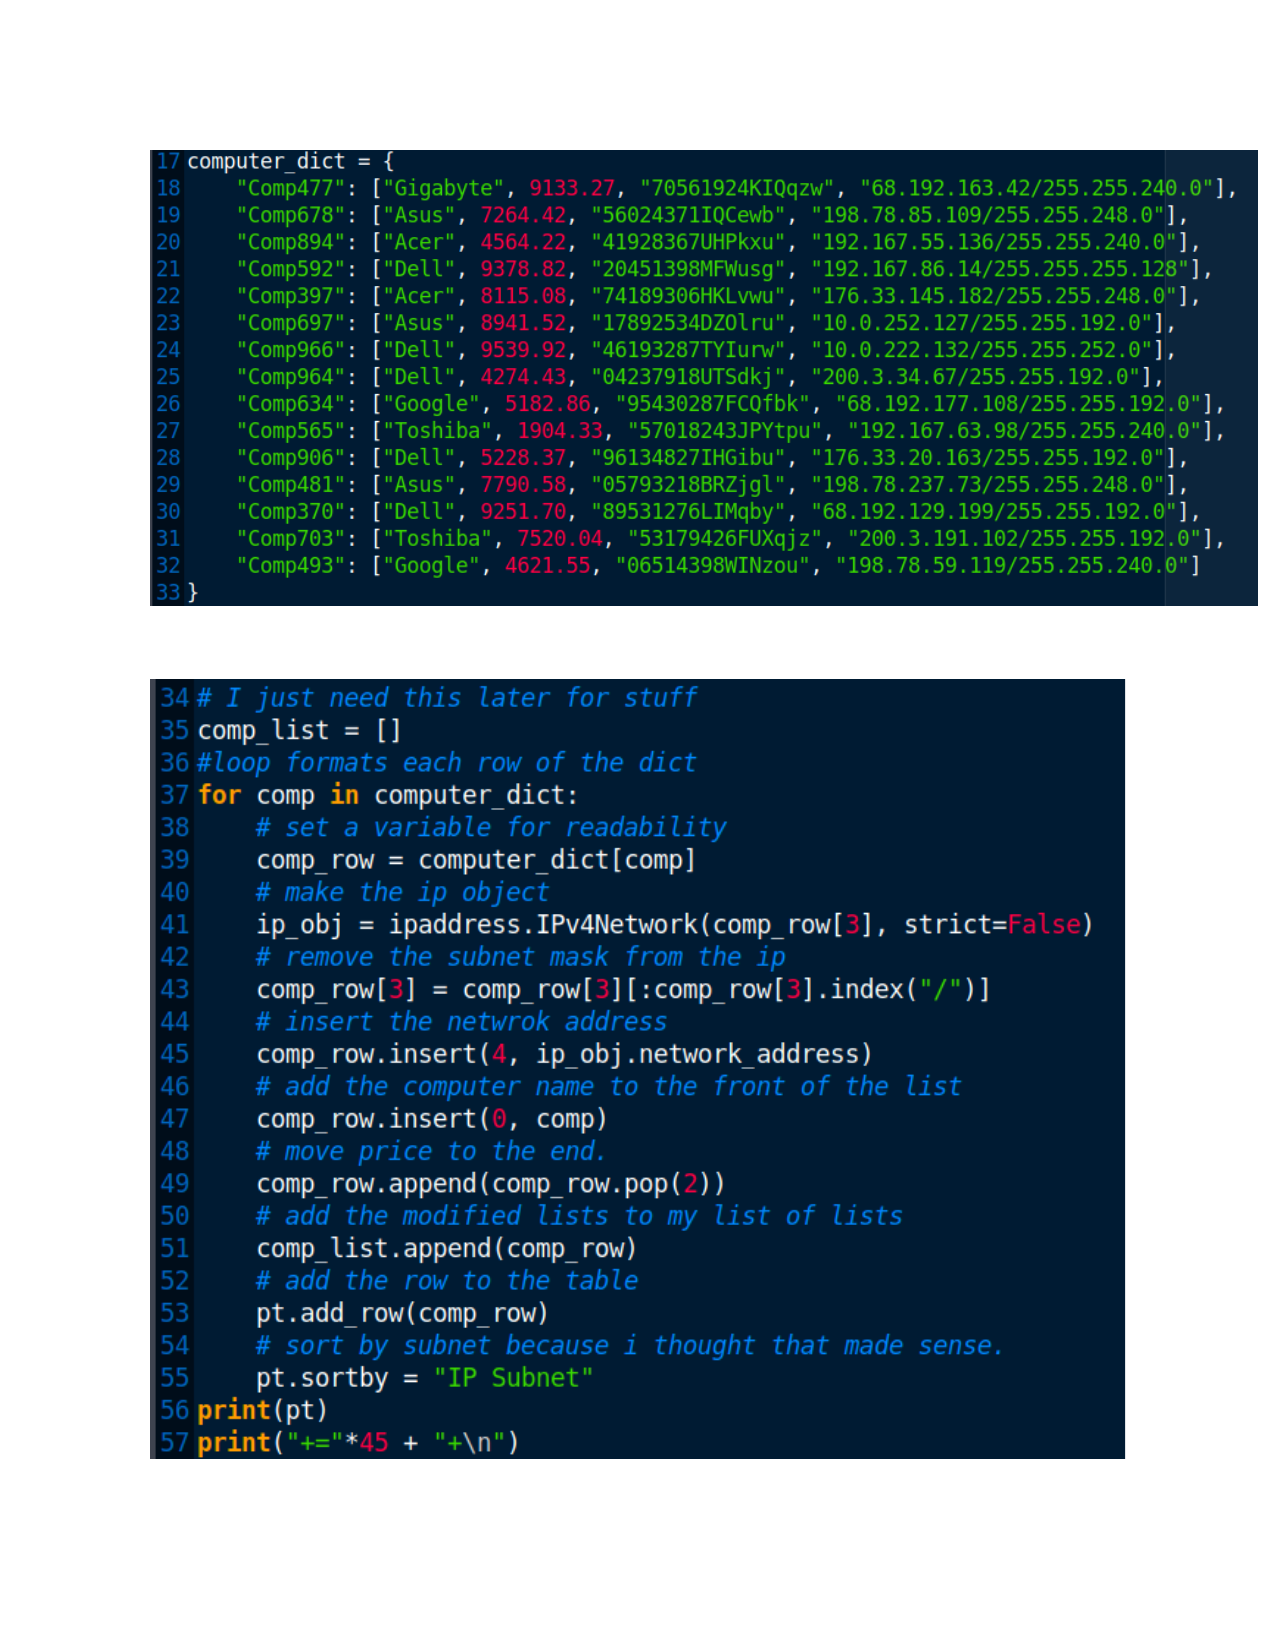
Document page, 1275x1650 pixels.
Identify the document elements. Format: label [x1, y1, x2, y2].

picture [150, 150, 1258, 606]
picture [150, 679, 1125, 1459]
